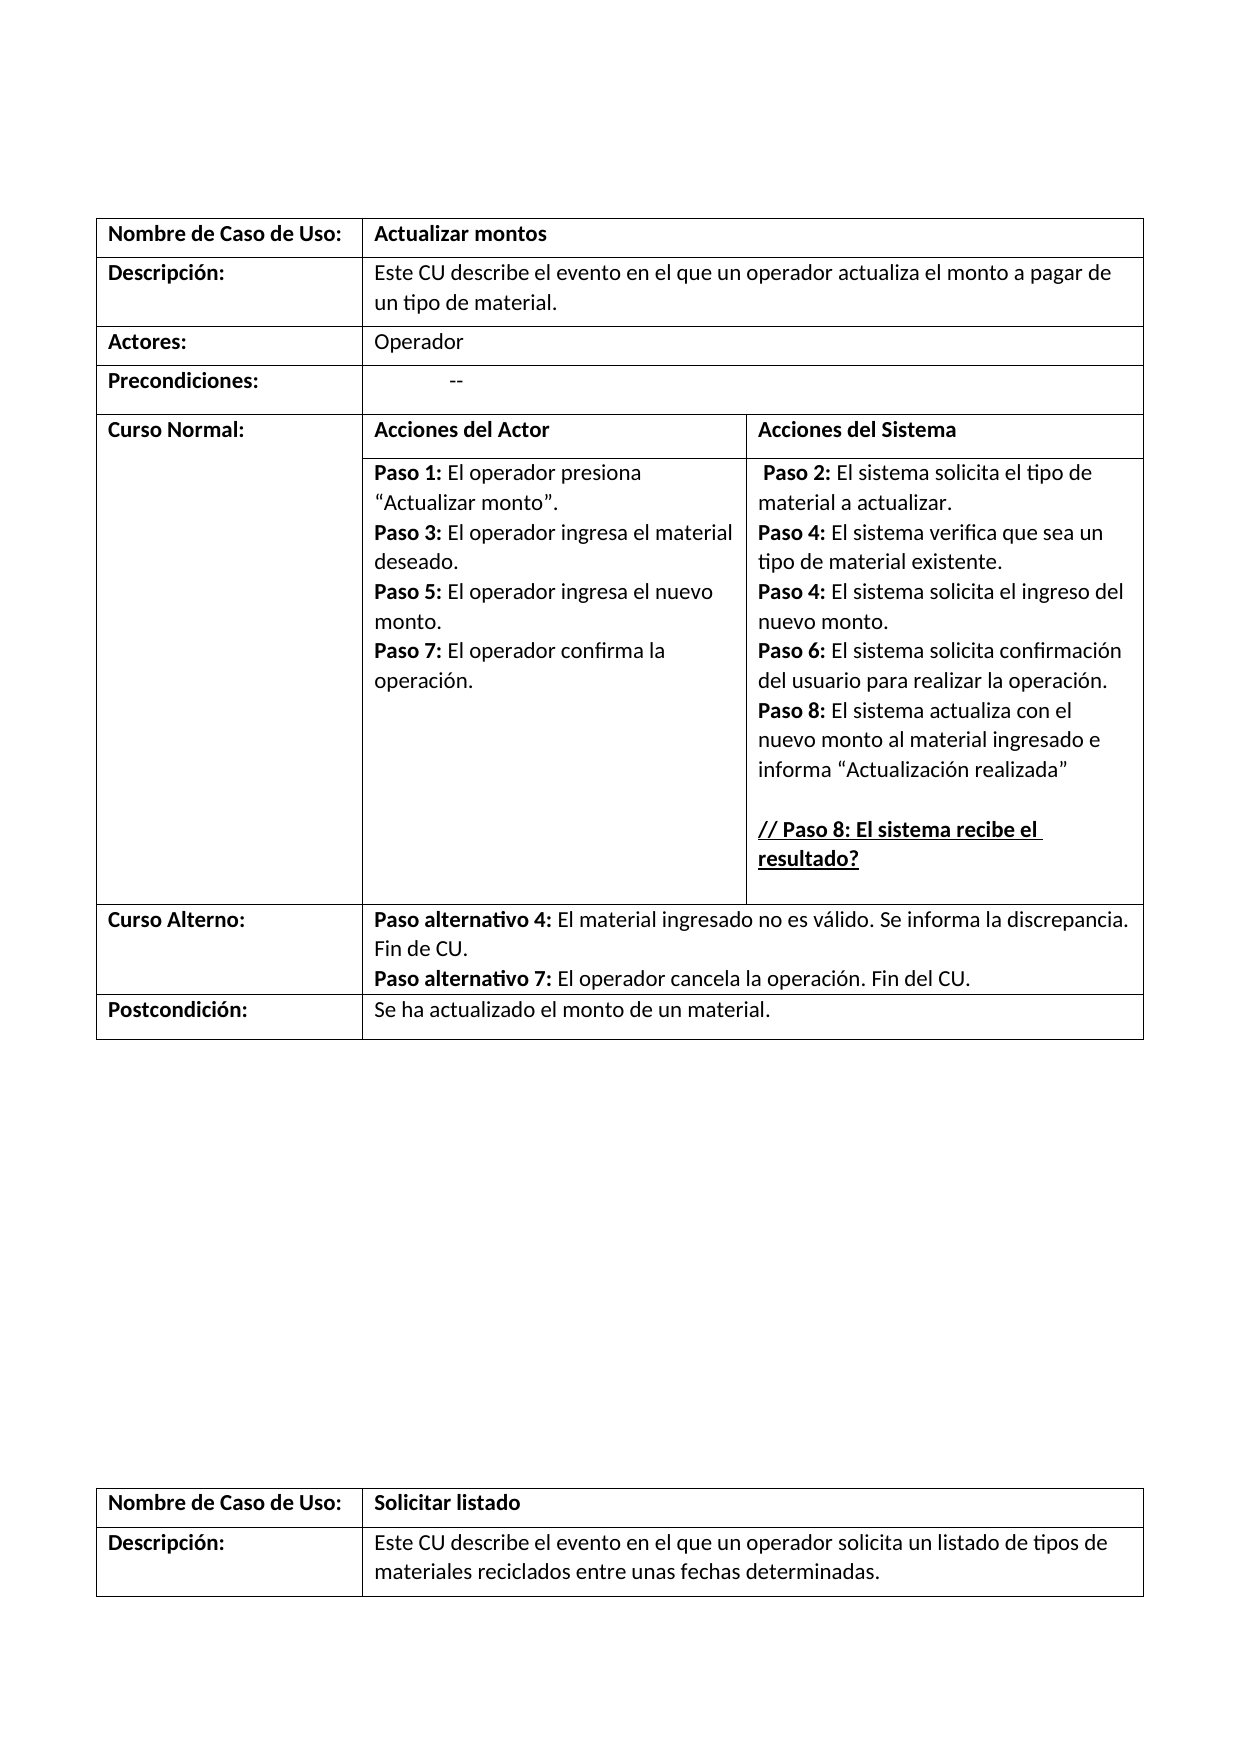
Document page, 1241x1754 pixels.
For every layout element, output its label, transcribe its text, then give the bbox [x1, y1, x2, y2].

table_cell Operador [363, 327, 1143, 365]
table_cell Acciones del Actor [363, 415, 746, 457]
table_cell Actores: [97, 327, 362, 365]
table_cell Este CU describe el evento en el que un operador solicita un listado de tipos de materiales reciclados entre unas fechas determinadas. [363, 1528, 1143, 1596]
table_header Solicitar listado [363, 1489, 1143, 1527]
table_cell Este CU describe el evento en el que un operador actualiza el monto a pagar de un tipo de material. [363, 258, 1143, 326]
table_cell -- [363, 366, 1143, 414]
table_cell Curso Alterno: [97, 905, 362, 994]
table_cell Descripción: [97, 258, 362, 326]
table_cell Paso alternativo 4: El material ingresado no es válido. Se informa la discrepancia. Fin de CU. Paso alternativo 7: El operador cancela la operación. Fin del CU. [363, 905, 1143, 994]
table_cell Acciones del Sistema [747, 415, 1143, 457]
table_cell Se ha actualizado el monto de un material. [363, 995, 1143, 1039]
table_header Actualizar montos [363, 219, 1143, 257]
table_header Nombre de Caso de Uso: [97, 1489, 362, 1527]
table_cell Precondiciones: [97, 366, 362, 414]
table_header Nombre de Caso de Uso: [97, 219, 362, 257]
table_cell Curso Normal: [97, 415, 362, 904]
table_cell Paso 1: El operador presiona “Actualizar monto”. Paso 3: El operador ingresa el material deseado. Paso 5: El operador ingresa el nuevo monto. Paso 7: El operador confirma la operación. [363, 459, 746, 904]
table_cell Postcondición: [97, 995, 362, 1039]
table_cell Descripción: [97, 1528, 362, 1596]
table_cell Paso 2: El sistema solicita el tipo de material a actualizar. Paso 4: El sistema verifica que sea un tipo de material existente. Paso 4: El sistema solicita el ingreso del nuevo monto. Paso 6: El sistema solicita confirmación del usuario para realizar la operación. Paso 8: El sistema actualiza con el nuevo monto al material ingresado e informa “Actualización realizada” // Paso 8: El sistema recibe el resultado? [747, 459, 1143, 904]
